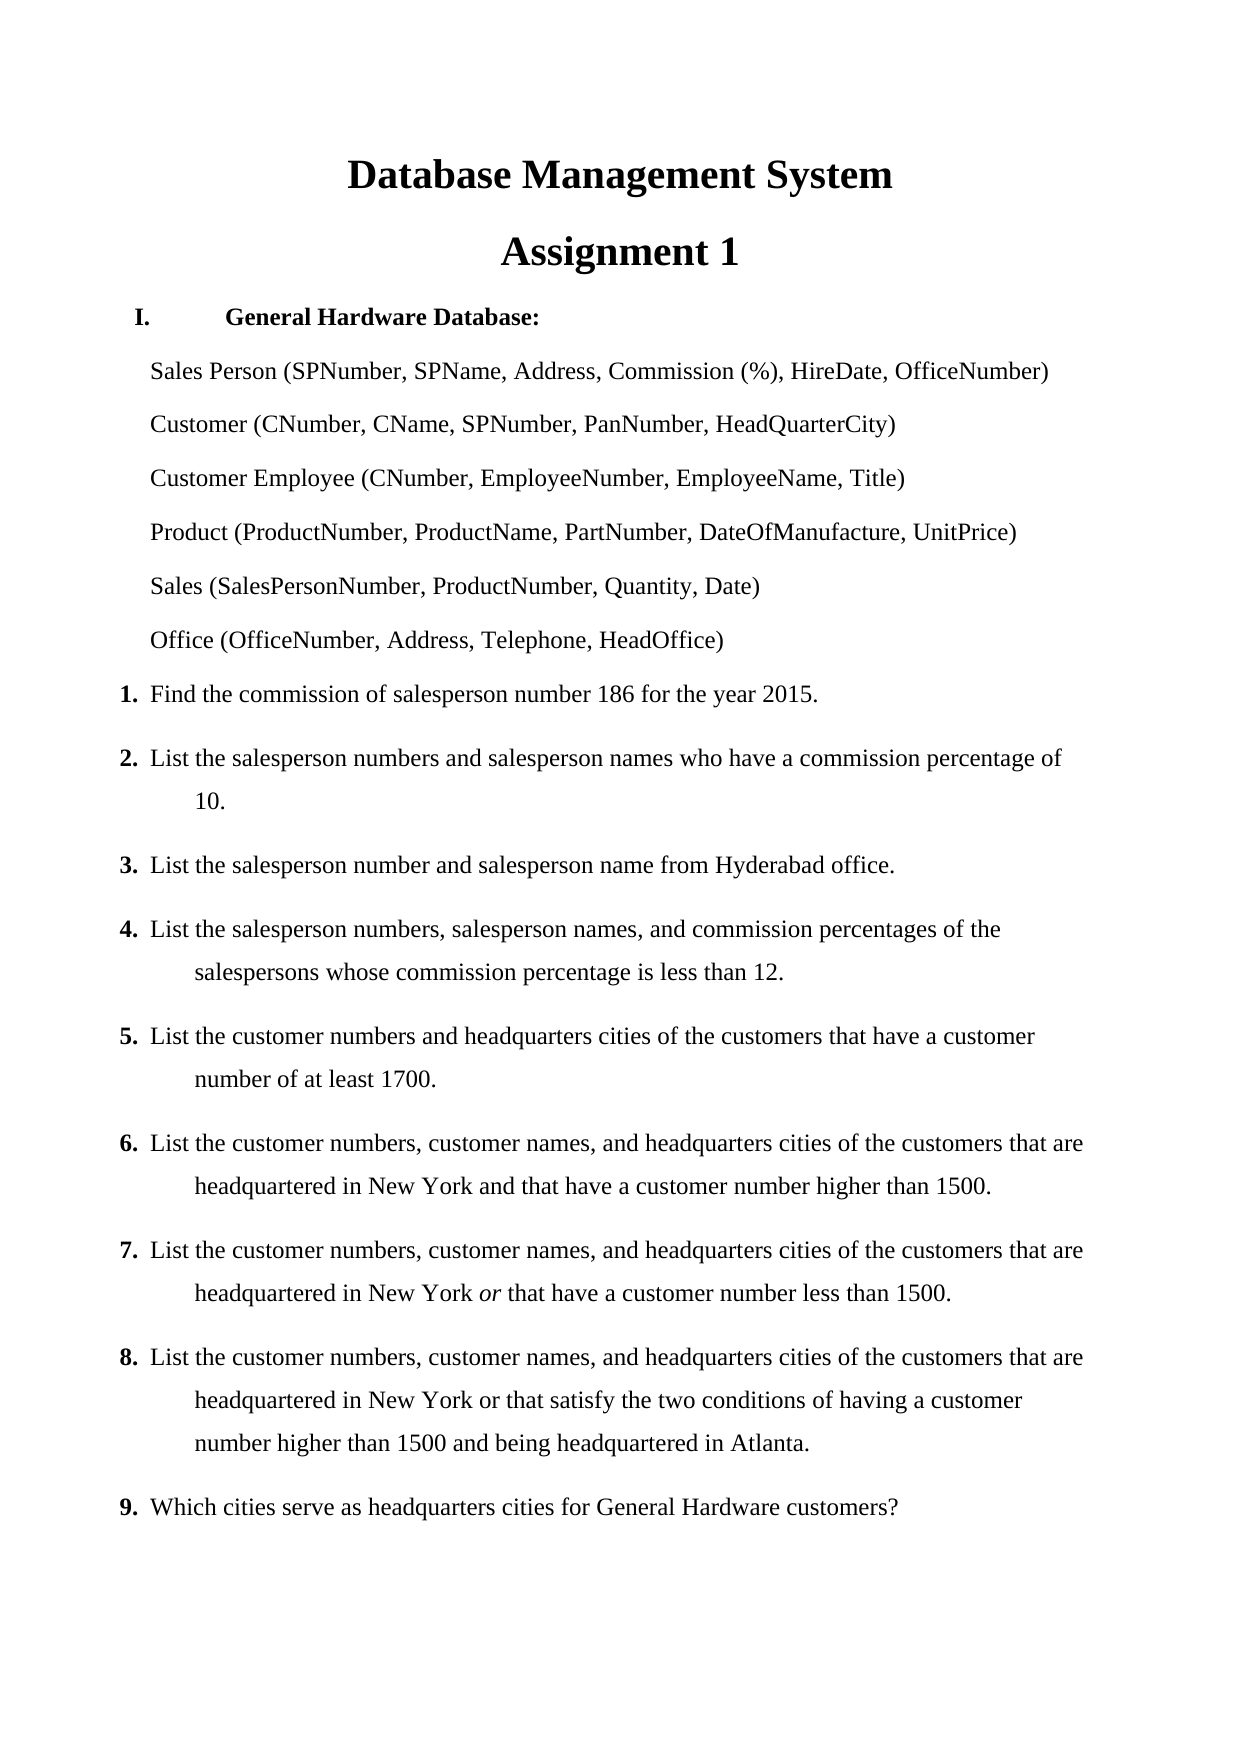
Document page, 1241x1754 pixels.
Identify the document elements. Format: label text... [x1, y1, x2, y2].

list List the customer numbers, customer names, and headquarters cities of the customers that are headquartered in New York or that have a customer number less than 1500. [119, 1235, 1090, 1307]
list List the customer numbers, customer names, and headquarters cities of the customers that are headquartered in New York or that satisfy the two conditions of having a customer number higher than 1500 and being headquartered in Atlanta. [119, 1342, 1090, 1457]
text Office (OfficeNumber, Address, Telephone, HeadOffice) [150, 625, 1090, 654]
text Sales Person (SPNumber, SPName, Address, Commission (%), HireDate, OfficeNumber) [150, 356, 1090, 384]
list List the customer numbers, customer names, and headquarters cities of the customers that are headquartered in New York and that have a customer number higher than 1500. [119, 1128, 1090, 1200]
text Customer Employee (CNumber, EmployeeNumber, EmployeeName, Title) [150, 463, 1090, 492]
list Find the commission of salesperson number 186 for the year 2015. [119, 679, 1090, 708]
list List the salesperson numbers and salesperson names who have a commission percentage of 10. [119, 743, 1090, 815]
text Product (ProductNumber, ProductName, PartNumber, DateOfManufacture, UnitPrice) [150, 517, 1090, 546]
text Customer (CNumber, CName, SPNumber, PanNumber, HeadQuarterCity) [150, 409, 1090, 438]
list List the salesperson numbers, salesperson names, and commission percentages of the salespersons whose commission percentage is less than 12. [119, 914, 1090, 986]
list Which cities serve as headquarters cities for General Hardware customers? [119, 1492, 1090, 1521]
list List the customer numbers and headquarters cities of the customers that have a customer number of at least 1700. [119, 1021, 1090, 1093]
list List the salesperson number and salesperson name from Hyderabad office. [119, 850, 1090, 879]
text Database Management System [150, 150, 1090, 198]
text Sales (SalesPersonNumber, ProductNumber, Quantity, Date) [150, 571, 1090, 600]
text Assignment 1 [150, 226, 1090, 274]
list General Hardware Database: [150, 302, 1090, 331]
